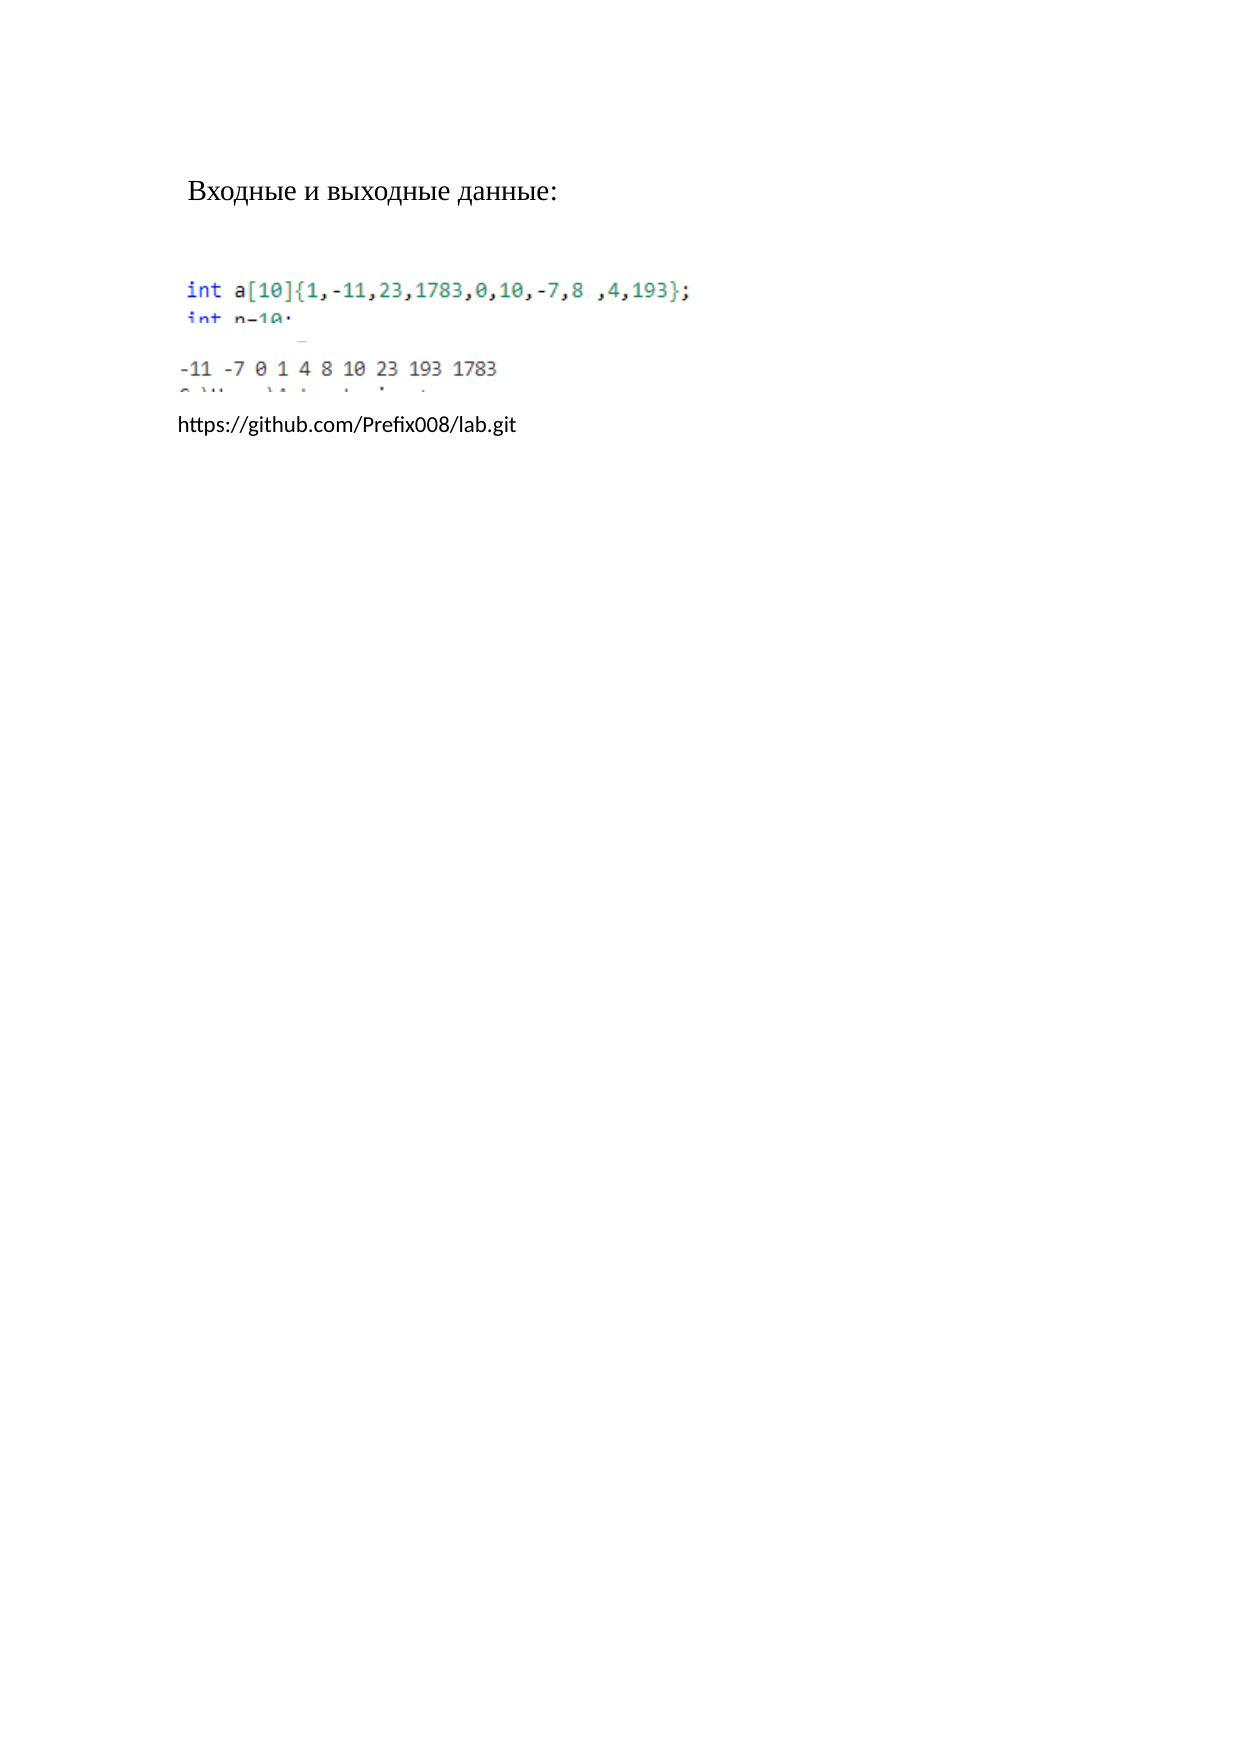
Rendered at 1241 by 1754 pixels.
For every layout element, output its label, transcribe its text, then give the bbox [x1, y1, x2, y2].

picture [177, 272, 748, 323]
text Входные и выходные данные: [177, 173, 1152, 207]
picture [177, 341, 531, 392]
text https://github.com/Prefix008/lab.git [177, 411, 1152, 439]
